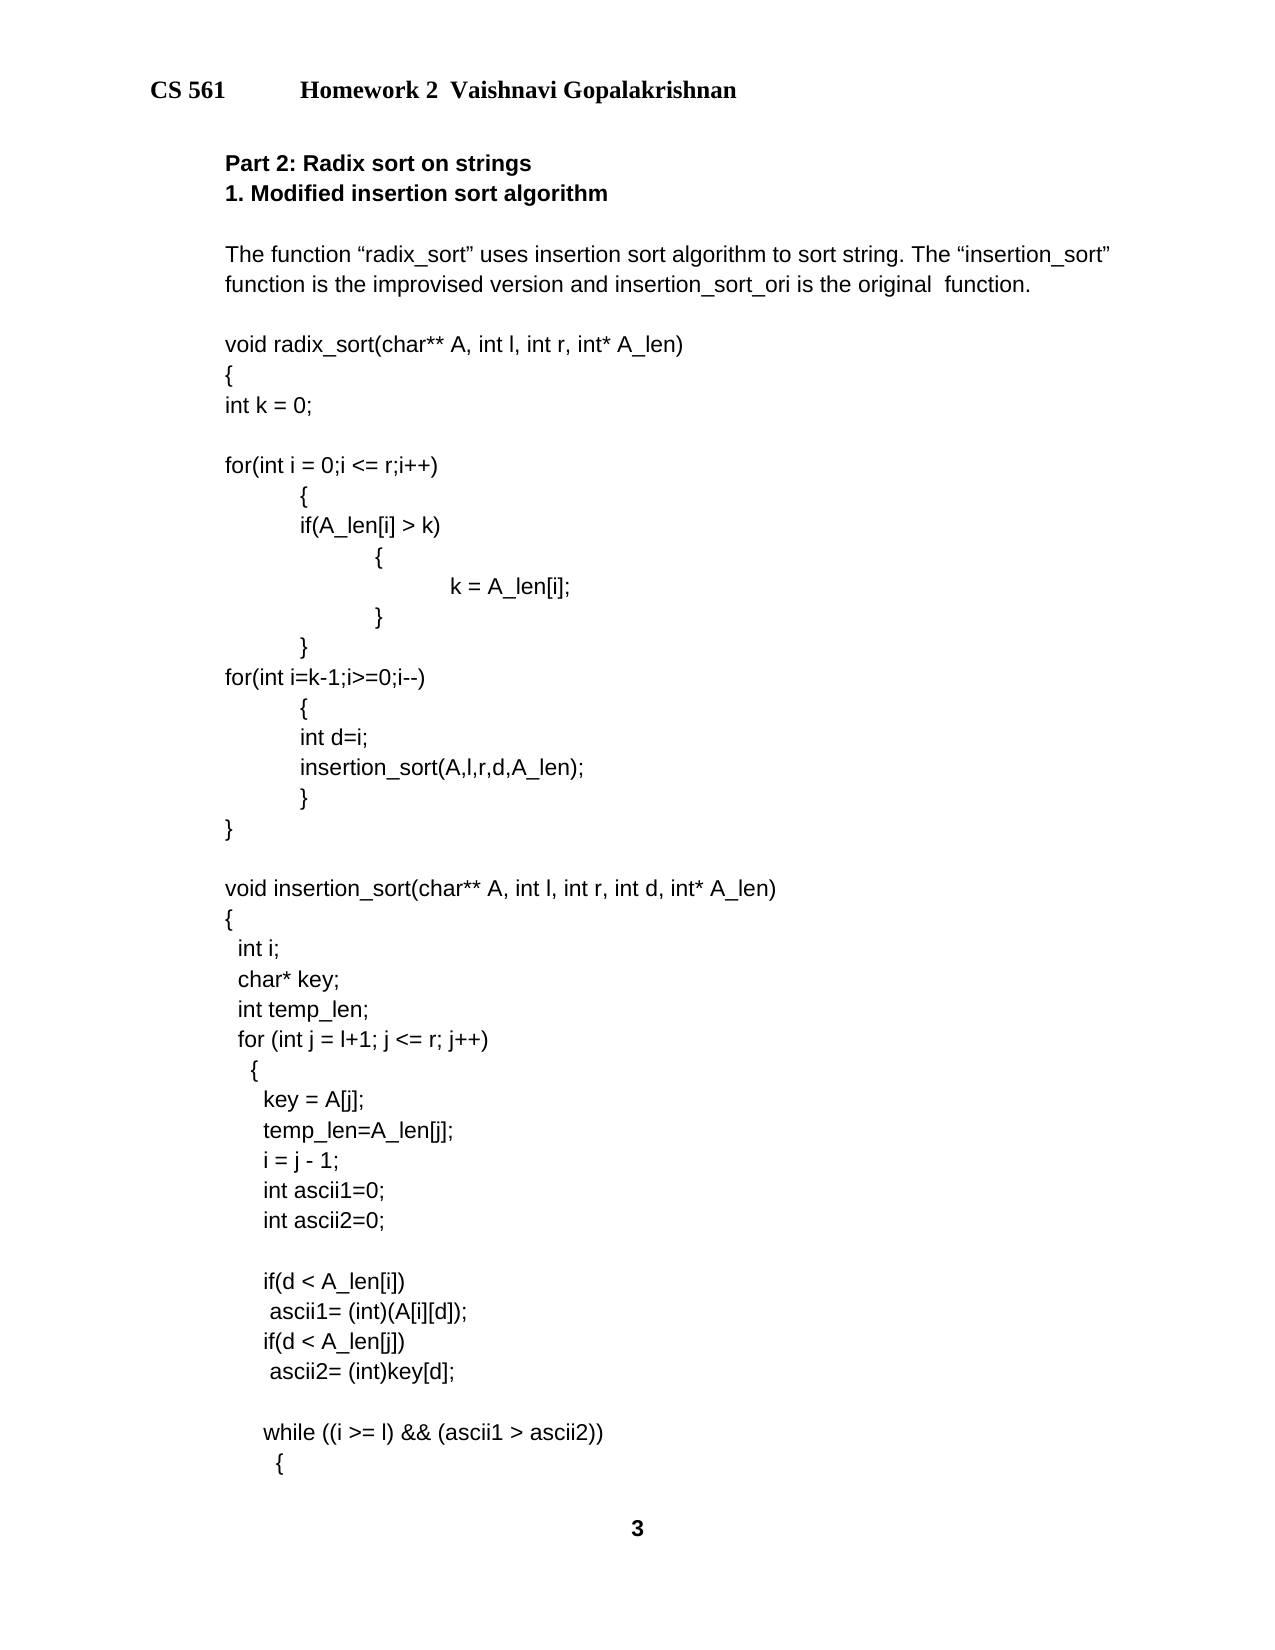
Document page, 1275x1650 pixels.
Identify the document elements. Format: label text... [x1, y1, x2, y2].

text void insertion_sort(char** A, int l, int r, int d, int* A_len) [225, 875, 1125, 901]
text char* key; [225, 966, 1125, 992]
text if(d < A_len[i]) [225, 1268, 1125, 1294]
text if(d < A_len[j]) [225, 1328, 1125, 1354]
text { [225, 1056, 1125, 1083]
text } [225, 814, 1125, 841]
text for(int i = 0;i <= r;i++) [225, 452, 1125, 478]
text int ascii1=0; [225, 1177, 1125, 1203]
text ascii1= (int)(A[i][d]); [225, 1298, 1125, 1324]
text { [225, 361, 1125, 388]
text insertion_sort(A,l,r,d,A_len); [225, 754, 1125, 781]
text if(A_len[i] > k) [225, 512, 1125, 539]
text ascii2= (int)key[d]; [225, 1358, 1125, 1385]
text int ascii2=0; [225, 1207, 1125, 1234]
text int d=i; [225, 724, 1125, 750]
text 1. Modified insertion sort algorithm [225, 180, 1125, 207]
text } [225, 784, 1125, 811]
text Part 2: Radix sort on strings [225, 150, 1125, 176]
text int k = 0; [225, 392, 1125, 418]
text int i; [225, 935, 1125, 962]
text } [225, 633, 1125, 660]
text { [225, 694, 1125, 720]
text k = A_len[i]; [225, 573, 1125, 599]
text int temp_len; [225, 996, 1125, 1022]
text key = A[j]; [225, 1086, 1125, 1113]
text for (int j = l+1; j <= r; j++) [225, 1026, 1125, 1052]
text { [225, 905, 1125, 932]
text The function “radix_sort” uses insertion sort algorithm to sort string. The “insertion_sort” function is the improvised version and insertion_sort_ori is the original function. [225, 210, 1125, 297]
text void radix_sort(char** A, int l, int r, int* A_len) [225, 331, 1125, 358]
text { [225, 1449, 1125, 1475]
text temp_len=A_len[j]; [225, 1117, 1125, 1143]
text while ((i >= l) && (ascii1 > ascii2)) [225, 1419, 1125, 1445]
text i = j - 1; [225, 1147, 1125, 1173]
text { [225, 543, 1125, 569]
text { [225, 482, 1125, 509]
text } [225, 603, 1125, 629]
text for(int i=k-1;i>=0;i--) [225, 663, 1125, 690]
